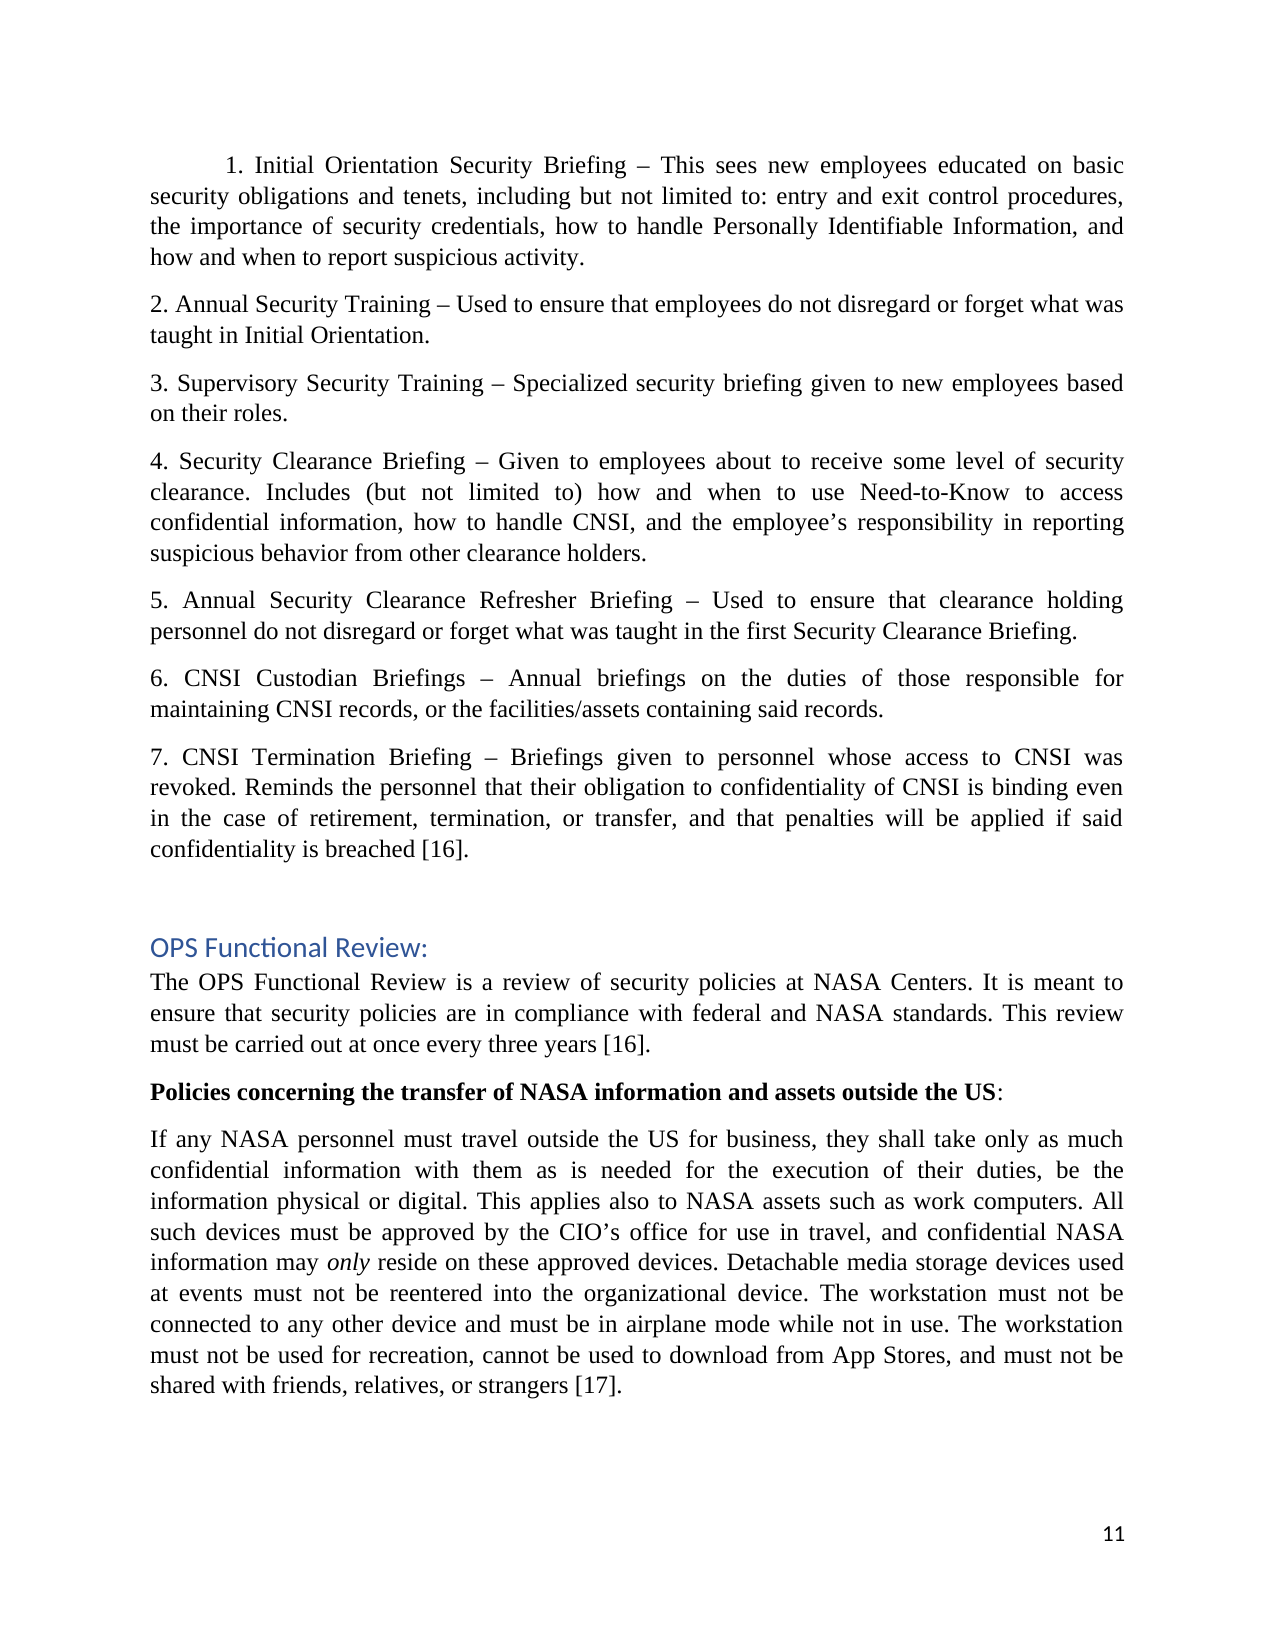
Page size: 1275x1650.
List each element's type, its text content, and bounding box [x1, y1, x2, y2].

text The OPS Functional Review is a review of security policies at NASA Centers. It is meant to ensure that security policies are in compliance with federal and NASA standards. This review must be carried out at once every three years [16]. [150, 967, 1125, 1058]
text 5. Annual Security Clearance Refresher Briefing – Used to ensure that clearance holding personnel do not disregard or forget what was taught in the first Security Clearance Briefing. [150, 585, 1125, 645]
text Policies concerning the transfer of NASA information and assets outside the US: [150, 1077, 1125, 1106]
text 4. Security Clearance Briefing – Given to employees about to receive some level of security clearance. Includes (but not limited to) how and when to use Need-to-Know to access confidential information, how to handle CNSI, and the employee’s responsibility in reporting suspicious behavior from other clearance holders. [150, 446, 1125, 567]
text If any NASA personnel must travel outside the US for business, they shall take only as much confidential information with them as is needed for the execution of their duties, be the information physical or digital. This applies also to NASA assets such as work computers. All such devices must be approved by the CIO’s office for use in travel, and confidential NASA information may only reside on these approved devices. Detachable media storage devices used at events must not be reentered into the organizational device. The workstation must not be connected to any other device and must be in airplane mode while not in use. The workstation must not be used for recreation, cannot be used to download from App Stores, and must not be shared with friends, relatives, or strangers [17]. [150, 1124, 1125, 1399]
text 6. CNSI Custodian Briefings – Annual briefings on the duties of those responsible for maintaining CNSI records, or the facilities/assets containing said records. [150, 663, 1125, 723]
subtitle OPS Functional Review: [150, 929, 1125, 964]
text 3. Supervisory Security Training – Specialized security briefing given to new employees based on their roles. [150, 368, 1125, 427]
text 7. CNSI Termination Briefing – Briefings given to personnel whose access to CNSI was revoked. Reminds the personnel that their obligation to confidentiality of CNSI is binding even in the case of retirement, termination, or transfer, and that penalties will be applied if said confidentiality is breached [16]. [150, 742, 1125, 863]
text 1. Initial Orientation Security Briefing – This sees new employees educated on basic security obligations and tenets, including but not limited to: entry and exit control procedures, the importance of security credentials, how to handle Personally Identifiable Information, and how and when to report suspicious activity. [150, 150, 1125, 271]
text 2. Annual Security Training – Used to ensure that employees do not disregard or forget what was taught in Initial Orientation. [150, 289, 1125, 349]
